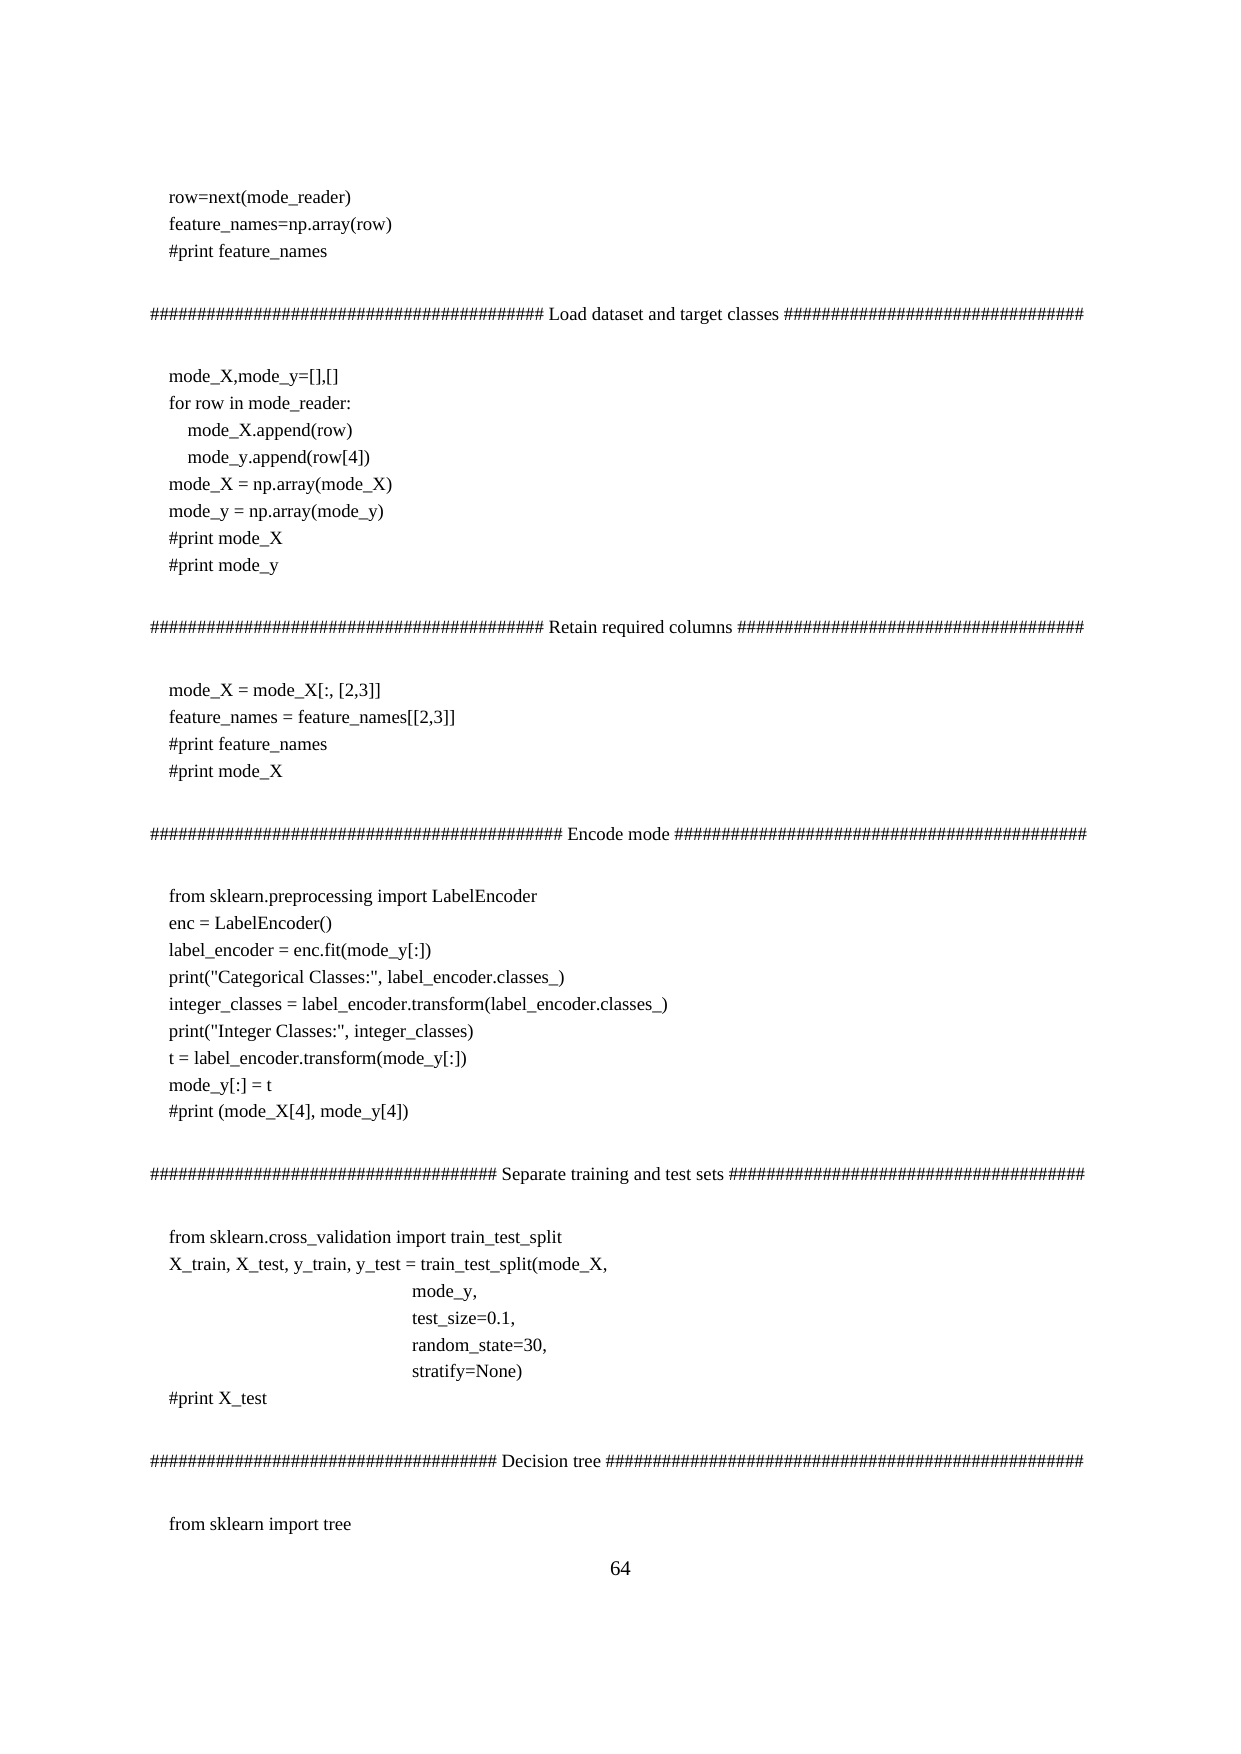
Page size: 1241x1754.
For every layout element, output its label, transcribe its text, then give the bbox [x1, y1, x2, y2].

title #print feature_names [150, 240, 1090, 261]
title #print mode_X [150, 527, 1090, 548]
title from sklearn.cross_validation import train_test_split [150, 1226, 1090, 1247]
title label_encoder = enc.fit(mode_y[:]) [150, 939, 1090, 961]
title #print feature_names [150, 733, 1090, 754]
title stratify=None) [150, 1360, 1090, 1382]
title #print (mode_X[4], mode_y[4]) [150, 1100, 1090, 1122]
title mode_X,mode_y=[],[] [150, 365, 1090, 387]
title test_size=0.1, [150, 1307, 1090, 1328]
title feature_names = feature_names[[2,3]] [150, 706, 1090, 727]
title ############################################ Encode mode ############################################ [150, 822, 1090, 844]
title from sklearn import tree [150, 1513, 1090, 1534]
title ##################################### Separate training and test sets ###################################### [150, 1163, 1090, 1185]
title mode_y[:] = t [150, 1073, 1090, 1095]
title for row in mode_reader: [150, 392, 1090, 414]
title print("Categorical Classes:", label_encoder.classes_) [150, 966, 1090, 987]
title X_train, X_test, y_train, y_test = train_test_split(mode_X, [150, 1253, 1090, 1274]
title enc = LabelEncoder() [150, 912, 1090, 934]
title integer_classes = label_encoder.transform(label_encoder.classes_) [150, 993, 1090, 1014]
title ##################################### Decision tree ################################################### [150, 1450, 1090, 1472]
title #print mode_y [150, 553, 1090, 575]
title random_state=30, [150, 1333, 1090, 1355]
title mode_X = mode_X[:, [2,3]] [150, 679, 1090, 701]
title mode_y = np.array(mode_y) [150, 500, 1090, 521]
title ########################################## Load dataset and target classes ################################ [150, 302, 1090, 324]
title from sklearn.preprocessing import LabelEncoder [150, 885, 1090, 907]
title t = label_encoder.transform(mode_y[:]) [150, 1047, 1090, 1068]
title #print mode_X [150, 760, 1090, 781]
title mode_y, [150, 1280, 1090, 1301]
title mode_X.append(row) [150, 419, 1090, 441]
title row=next(mode_reader) [150, 186, 1090, 207]
title feature_names=np.array(row) [150, 213, 1090, 234]
title ########################################## Retain required columns ##################################### [150, 616, 1090, 638]
title mode_y.append(row[4]) [150, 446, 1090, 467]
title mode_X = np.array(mode_X) [150, 473, 1090, 494]
title #print X_test [150, 1387, 1090, 1409]
title print("Integer Classes:", integer_classes) [150, 1020, 1090, 1041]
